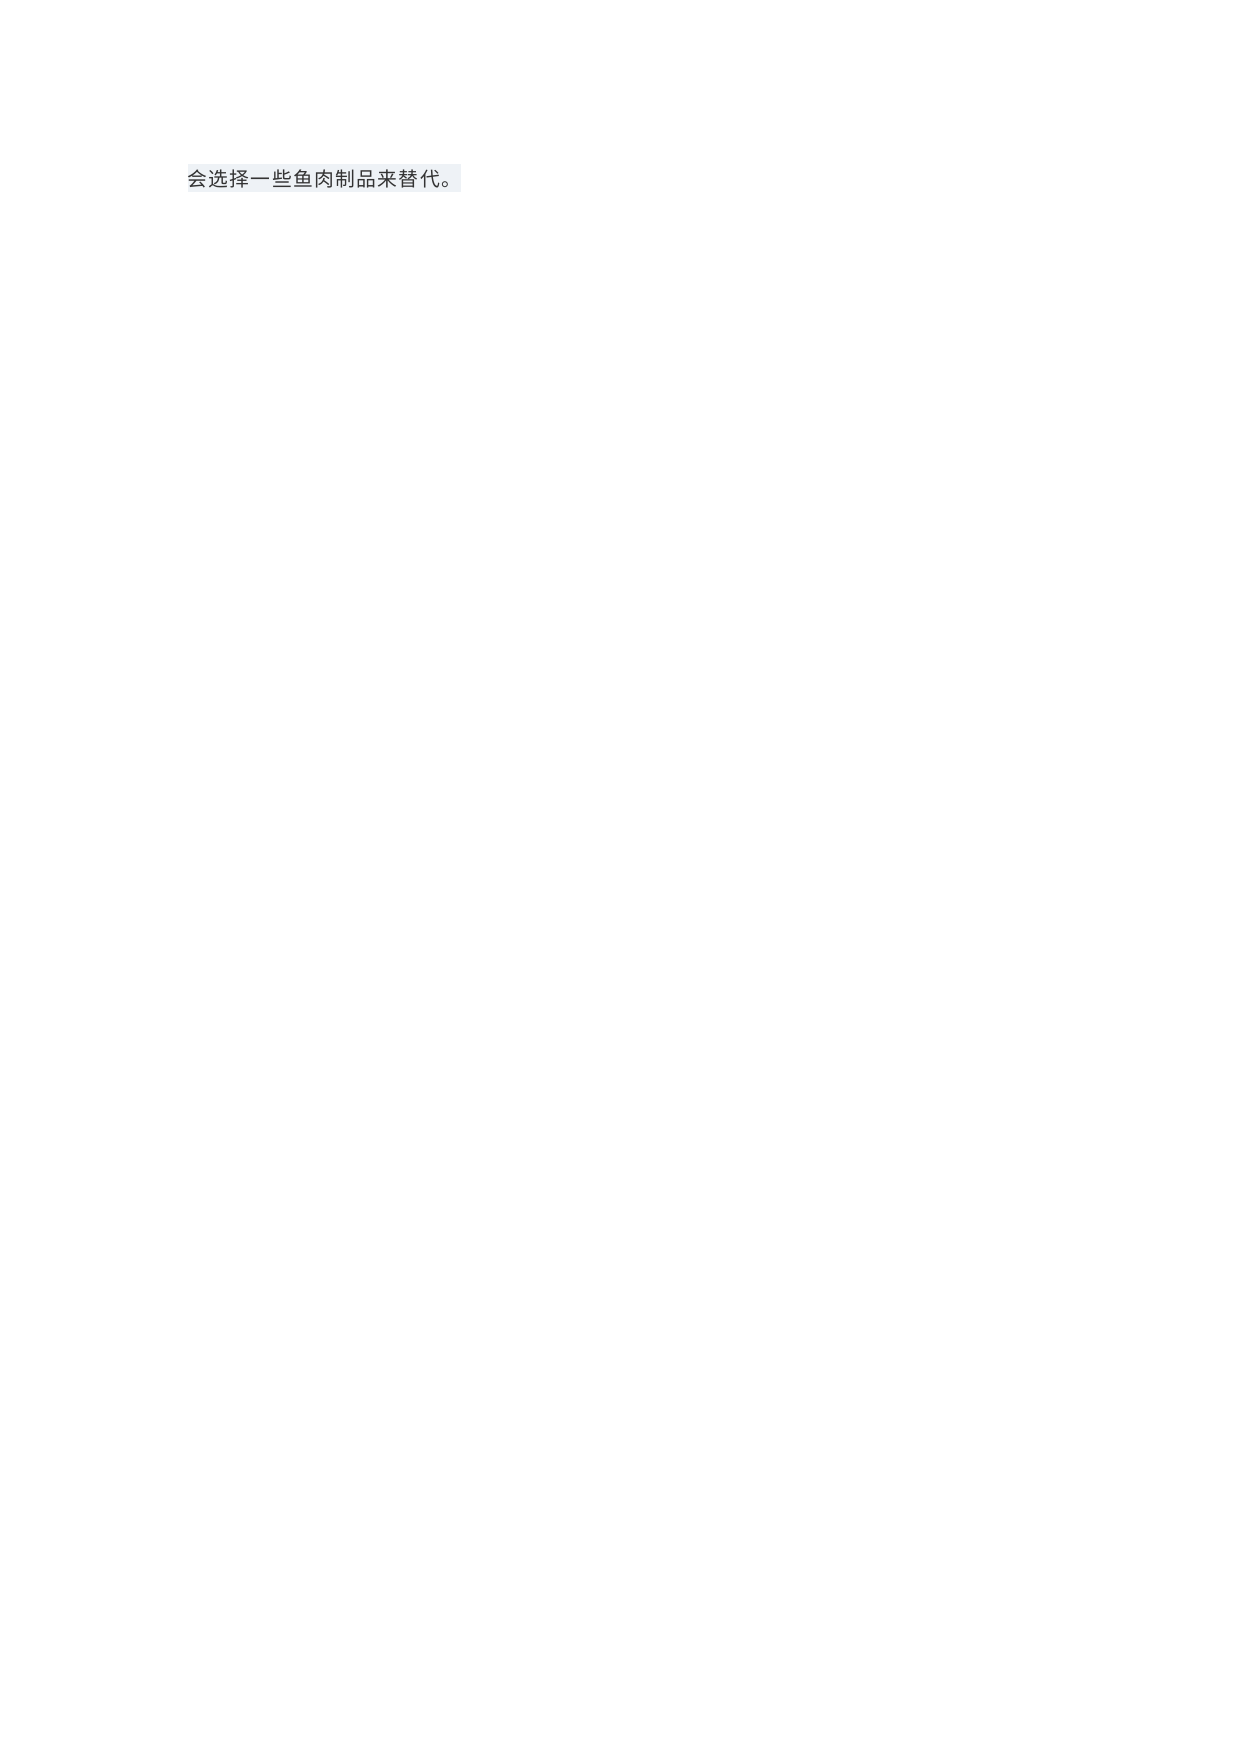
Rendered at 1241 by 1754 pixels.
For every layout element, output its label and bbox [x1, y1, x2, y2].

text [187, 162, 1053, 194]
